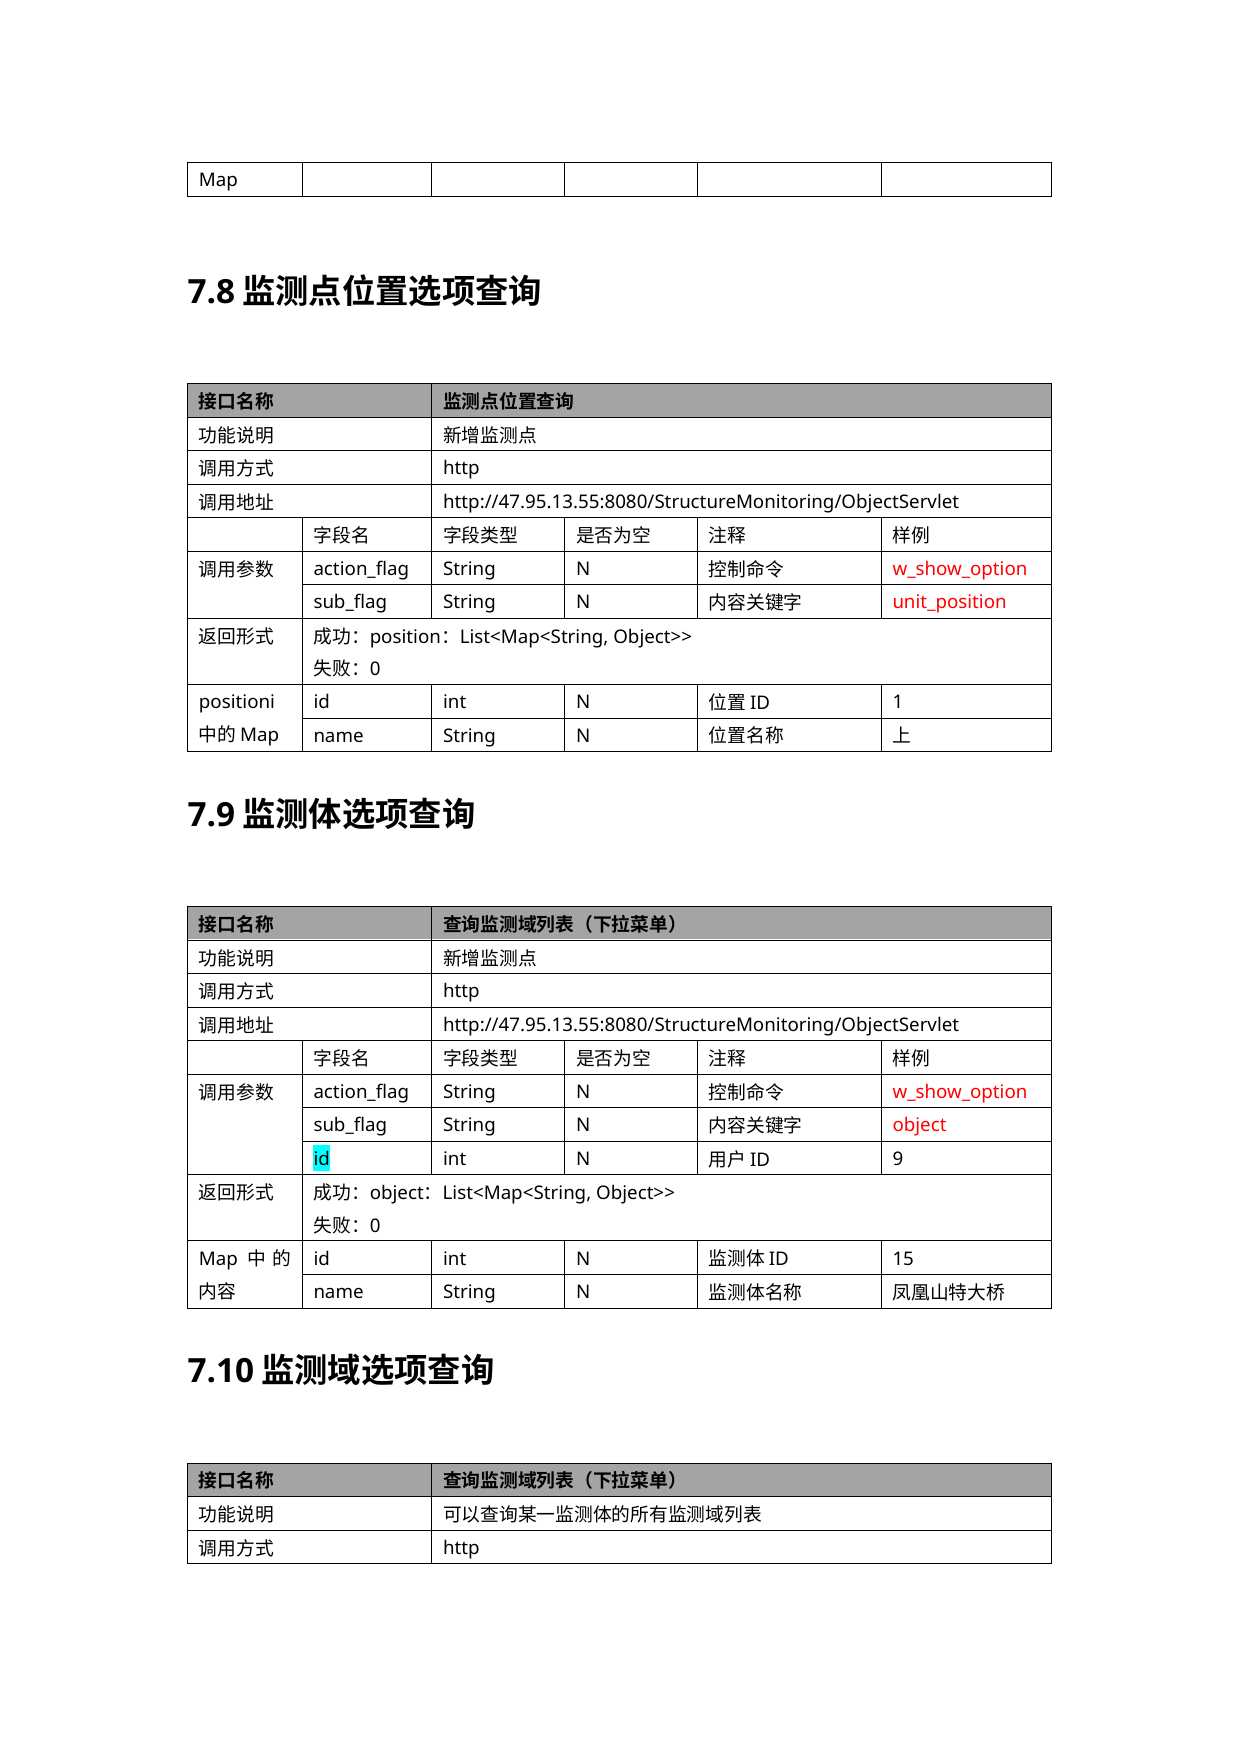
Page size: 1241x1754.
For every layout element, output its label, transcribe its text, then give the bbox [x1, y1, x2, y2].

subtitle 7.8监测点位置选项查询 [187, 256, 1053, 321]
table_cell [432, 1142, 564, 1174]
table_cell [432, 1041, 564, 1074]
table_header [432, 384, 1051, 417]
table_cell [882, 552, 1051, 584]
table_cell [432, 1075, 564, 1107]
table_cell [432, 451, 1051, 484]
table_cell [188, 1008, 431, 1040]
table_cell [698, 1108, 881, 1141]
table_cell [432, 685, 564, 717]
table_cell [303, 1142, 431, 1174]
subtitle 7.9监测体选项查询 [187, 779, 1053, 844]
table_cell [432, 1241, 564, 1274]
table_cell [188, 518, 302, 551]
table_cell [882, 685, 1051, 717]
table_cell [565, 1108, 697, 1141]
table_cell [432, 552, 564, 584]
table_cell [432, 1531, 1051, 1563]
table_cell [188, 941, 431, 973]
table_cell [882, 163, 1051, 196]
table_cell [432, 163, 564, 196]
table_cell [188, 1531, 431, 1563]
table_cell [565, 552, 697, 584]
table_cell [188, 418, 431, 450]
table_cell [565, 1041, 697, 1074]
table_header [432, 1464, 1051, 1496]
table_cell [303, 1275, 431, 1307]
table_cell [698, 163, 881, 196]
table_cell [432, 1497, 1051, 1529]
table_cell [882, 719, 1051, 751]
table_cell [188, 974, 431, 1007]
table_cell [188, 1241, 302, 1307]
subtitle 7.10监测域选项查询 [187, 1336, 1053, 1401]
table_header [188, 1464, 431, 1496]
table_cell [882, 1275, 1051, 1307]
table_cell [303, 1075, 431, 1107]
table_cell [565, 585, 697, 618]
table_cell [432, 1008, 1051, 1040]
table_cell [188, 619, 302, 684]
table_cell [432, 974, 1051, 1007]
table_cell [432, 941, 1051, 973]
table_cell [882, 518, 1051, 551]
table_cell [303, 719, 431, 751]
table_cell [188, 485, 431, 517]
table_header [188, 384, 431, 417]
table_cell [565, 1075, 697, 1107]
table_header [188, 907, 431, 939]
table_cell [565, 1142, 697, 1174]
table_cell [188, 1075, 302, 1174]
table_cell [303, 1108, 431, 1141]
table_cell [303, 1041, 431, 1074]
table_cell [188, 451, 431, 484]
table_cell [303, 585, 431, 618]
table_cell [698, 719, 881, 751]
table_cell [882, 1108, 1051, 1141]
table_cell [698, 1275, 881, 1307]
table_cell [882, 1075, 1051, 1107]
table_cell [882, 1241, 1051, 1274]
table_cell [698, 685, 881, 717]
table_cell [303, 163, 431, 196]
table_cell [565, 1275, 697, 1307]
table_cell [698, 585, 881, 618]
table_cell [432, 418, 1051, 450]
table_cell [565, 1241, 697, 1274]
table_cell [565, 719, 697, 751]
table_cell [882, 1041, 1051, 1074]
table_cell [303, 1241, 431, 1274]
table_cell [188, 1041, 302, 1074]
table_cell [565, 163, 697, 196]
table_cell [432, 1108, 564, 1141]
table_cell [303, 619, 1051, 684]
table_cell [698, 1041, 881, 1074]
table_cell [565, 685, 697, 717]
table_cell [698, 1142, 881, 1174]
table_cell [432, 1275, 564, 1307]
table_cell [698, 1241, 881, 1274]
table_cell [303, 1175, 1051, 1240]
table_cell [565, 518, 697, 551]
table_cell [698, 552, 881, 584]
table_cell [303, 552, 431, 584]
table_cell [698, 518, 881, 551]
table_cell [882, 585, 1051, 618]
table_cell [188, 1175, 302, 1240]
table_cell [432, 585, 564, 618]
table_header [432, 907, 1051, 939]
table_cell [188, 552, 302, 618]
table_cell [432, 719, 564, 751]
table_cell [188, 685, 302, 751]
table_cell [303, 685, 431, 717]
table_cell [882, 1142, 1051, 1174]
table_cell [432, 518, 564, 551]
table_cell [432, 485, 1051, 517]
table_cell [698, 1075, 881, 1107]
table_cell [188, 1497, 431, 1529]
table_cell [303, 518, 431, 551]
